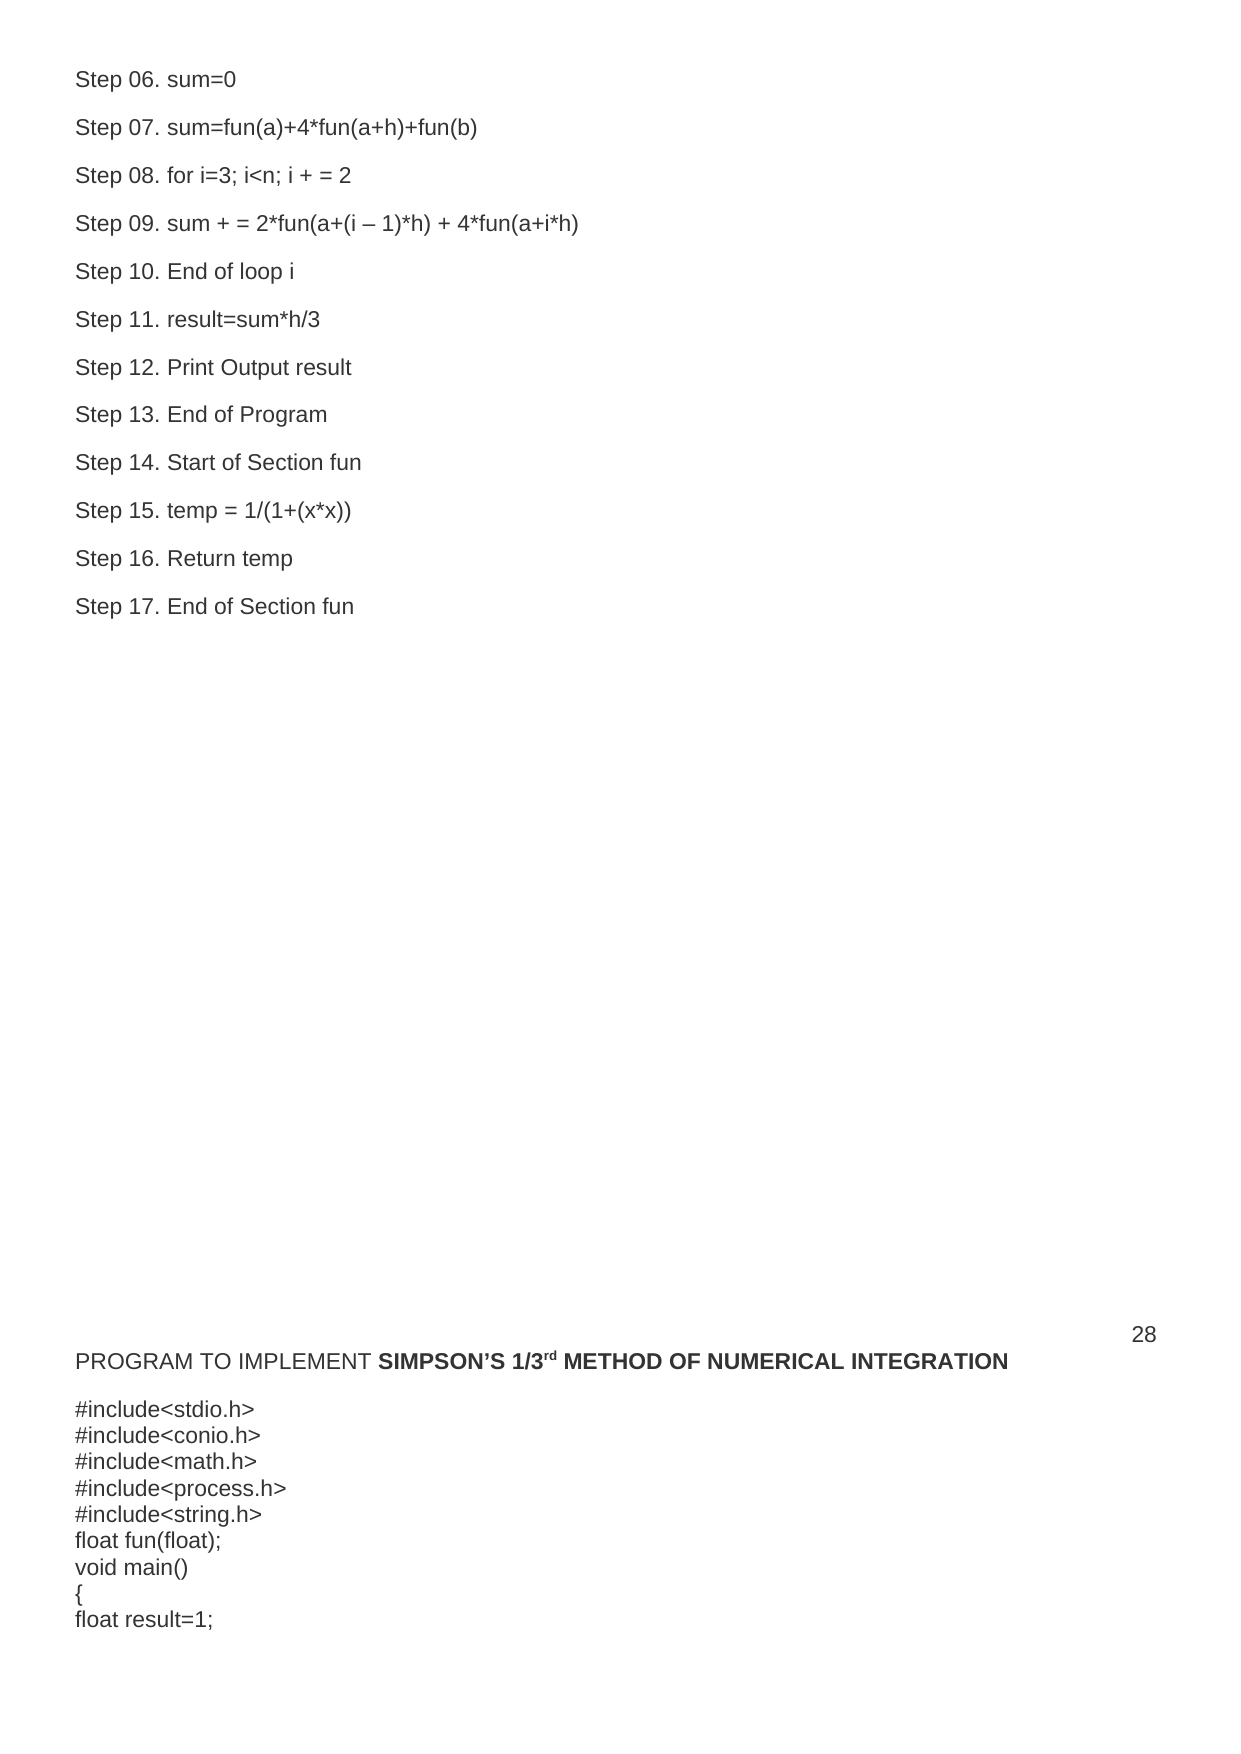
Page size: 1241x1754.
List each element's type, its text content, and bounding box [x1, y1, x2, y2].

text Step 14. Start of Section fun [75, 449, 1165, 476]
text #include<math.h> [75, 1448, 1165, 1475]
text #include<process.h> [75, 1475, 1165, 1501]
text void main() [75, 1554, 1165, 1580]
text #include<stdio.h> [75, 1396, 1165, 1422]
text Step 09. sum + = 2*fun(a+(i – 1)*h) + 4*fun(a+i*h) [75, 210, 1165, 236]
text Step 12. Print Output result [75, 353, 1165, 380]
text { [75, 1580, 1165, 1606]
text Step 16. Return temp [75, 545, 1165, 571]
text #include<conio.h> [75, 1422, 1165, 1448]
text float result=1; [75, 1606, 1165, 1633]
text Step 08. for i=3; i<n; i + = 2 [75, 162, 1165, 188]
text Step 15. temp = 1/(1+(x*x)) [75, 497, 1165, 523]
text Step 06. sum=0 [75, 66, 1165, 92]
text Step 10. End of loop i [75, 258, 1165, 284]
text float fun(float); [75, 1527, 1165, 1554]
text Step 11. result=sum*h/3 [75, 306, 1165, 332]
text PROGRAM TO IMPLEMENT SIMPSON’S 1/3rd METHOD OF NUMERICAL INTEGRATION [75, 1348, 1165, 1374]
text Step 07. sum=fun(a)+4*fun(a+h)+fun(b) [75, 114, 1165, 140]
text Step 13. End of Program [75, 401, 1165, 428]
text Step 17. End of Section fun [75, 593, 1165, 619]
text #include<string.h> [75, 1501, 1165, 1527]
text 28 [75, 1321, 1165, 1348]
